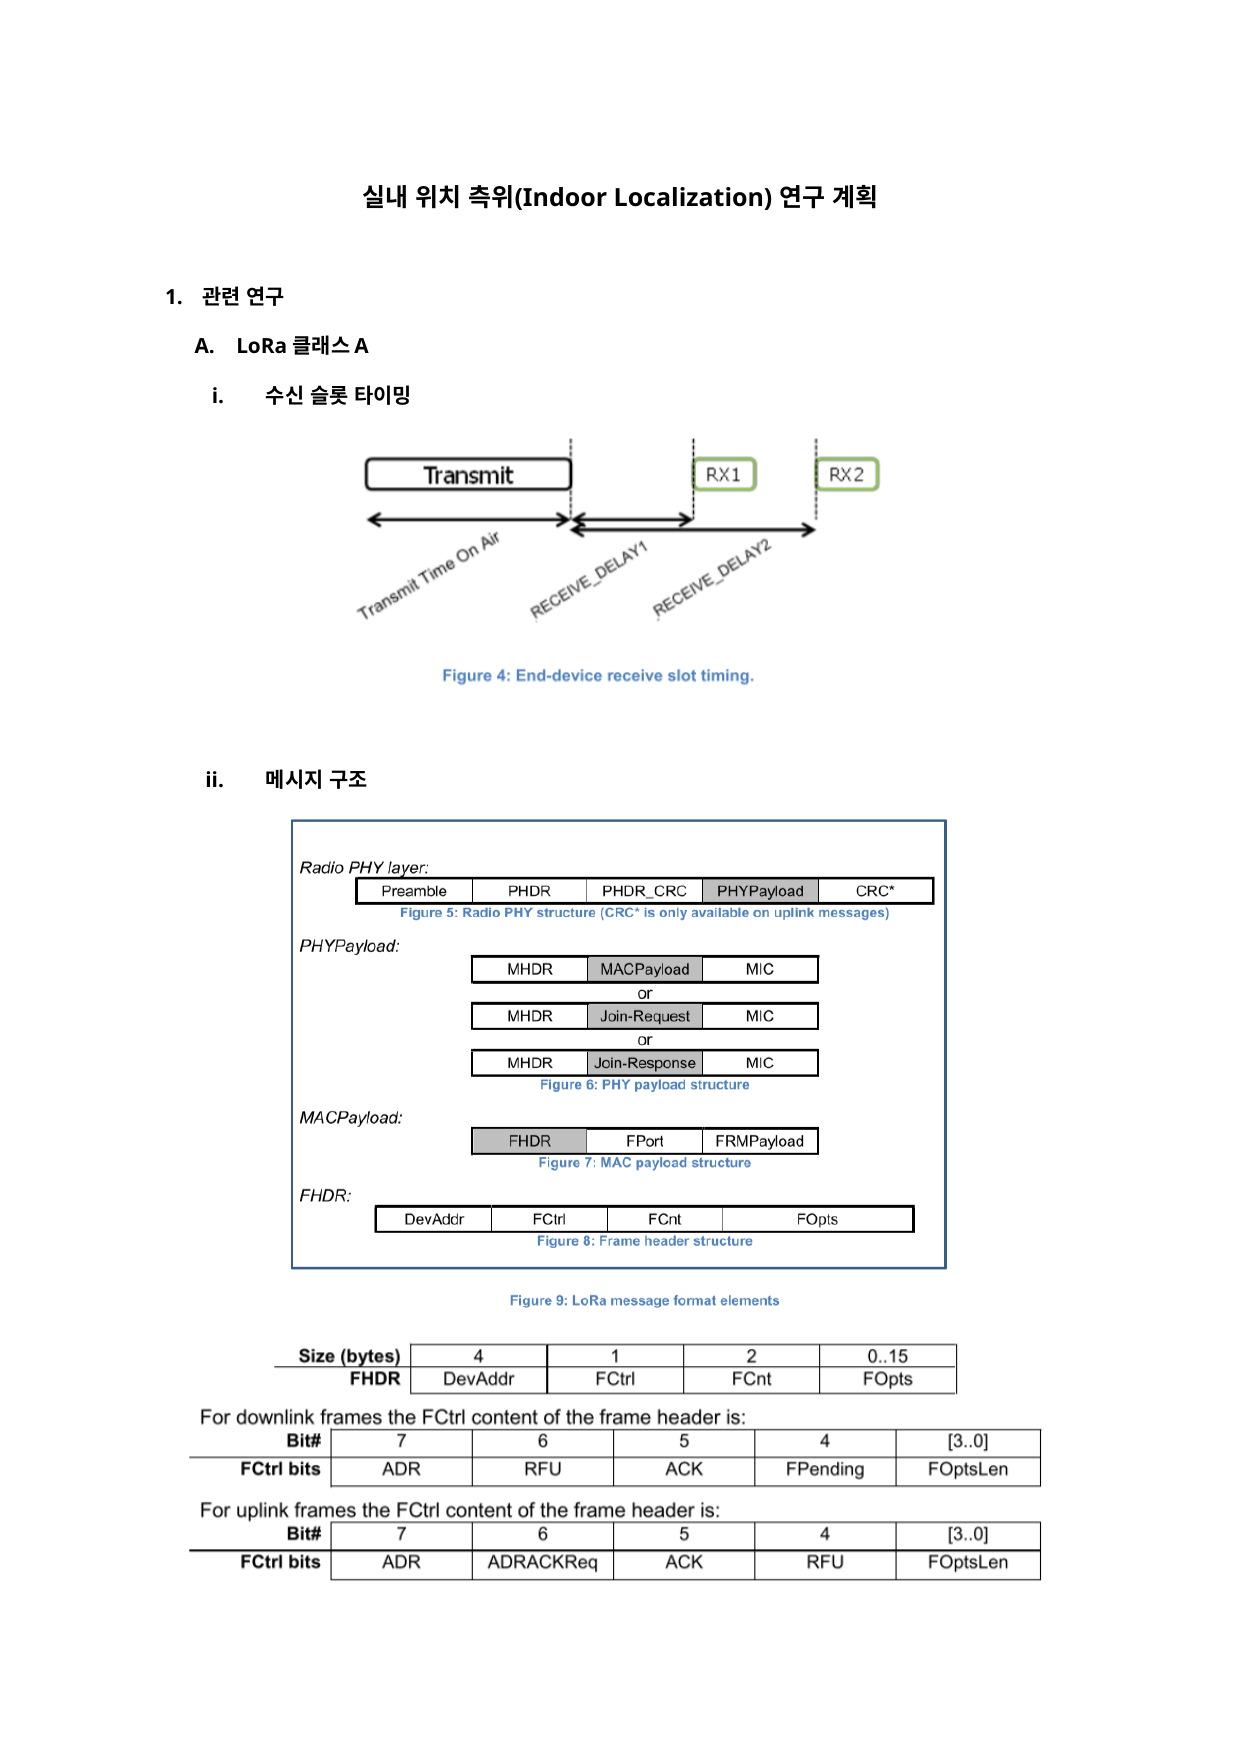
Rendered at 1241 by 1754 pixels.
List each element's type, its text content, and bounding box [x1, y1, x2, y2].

list LoRa 클래스A [194, 329, 1090, 360]
picture [284, 812, 957, 1314]
list 관련 연구 [165, 280, 1090, 311]
picture [321, 428, 919, 697]
list 수신 슬롯 타이밍 [224, 379, 1090, 409]
text 실내 위치 측위(Indoor Localization) 연구 계획 [150, 177, 1090, 213]
list 메시지 구조 [224, 763, 1090, 793]
picture [184, 1332, 1057, 1597]
